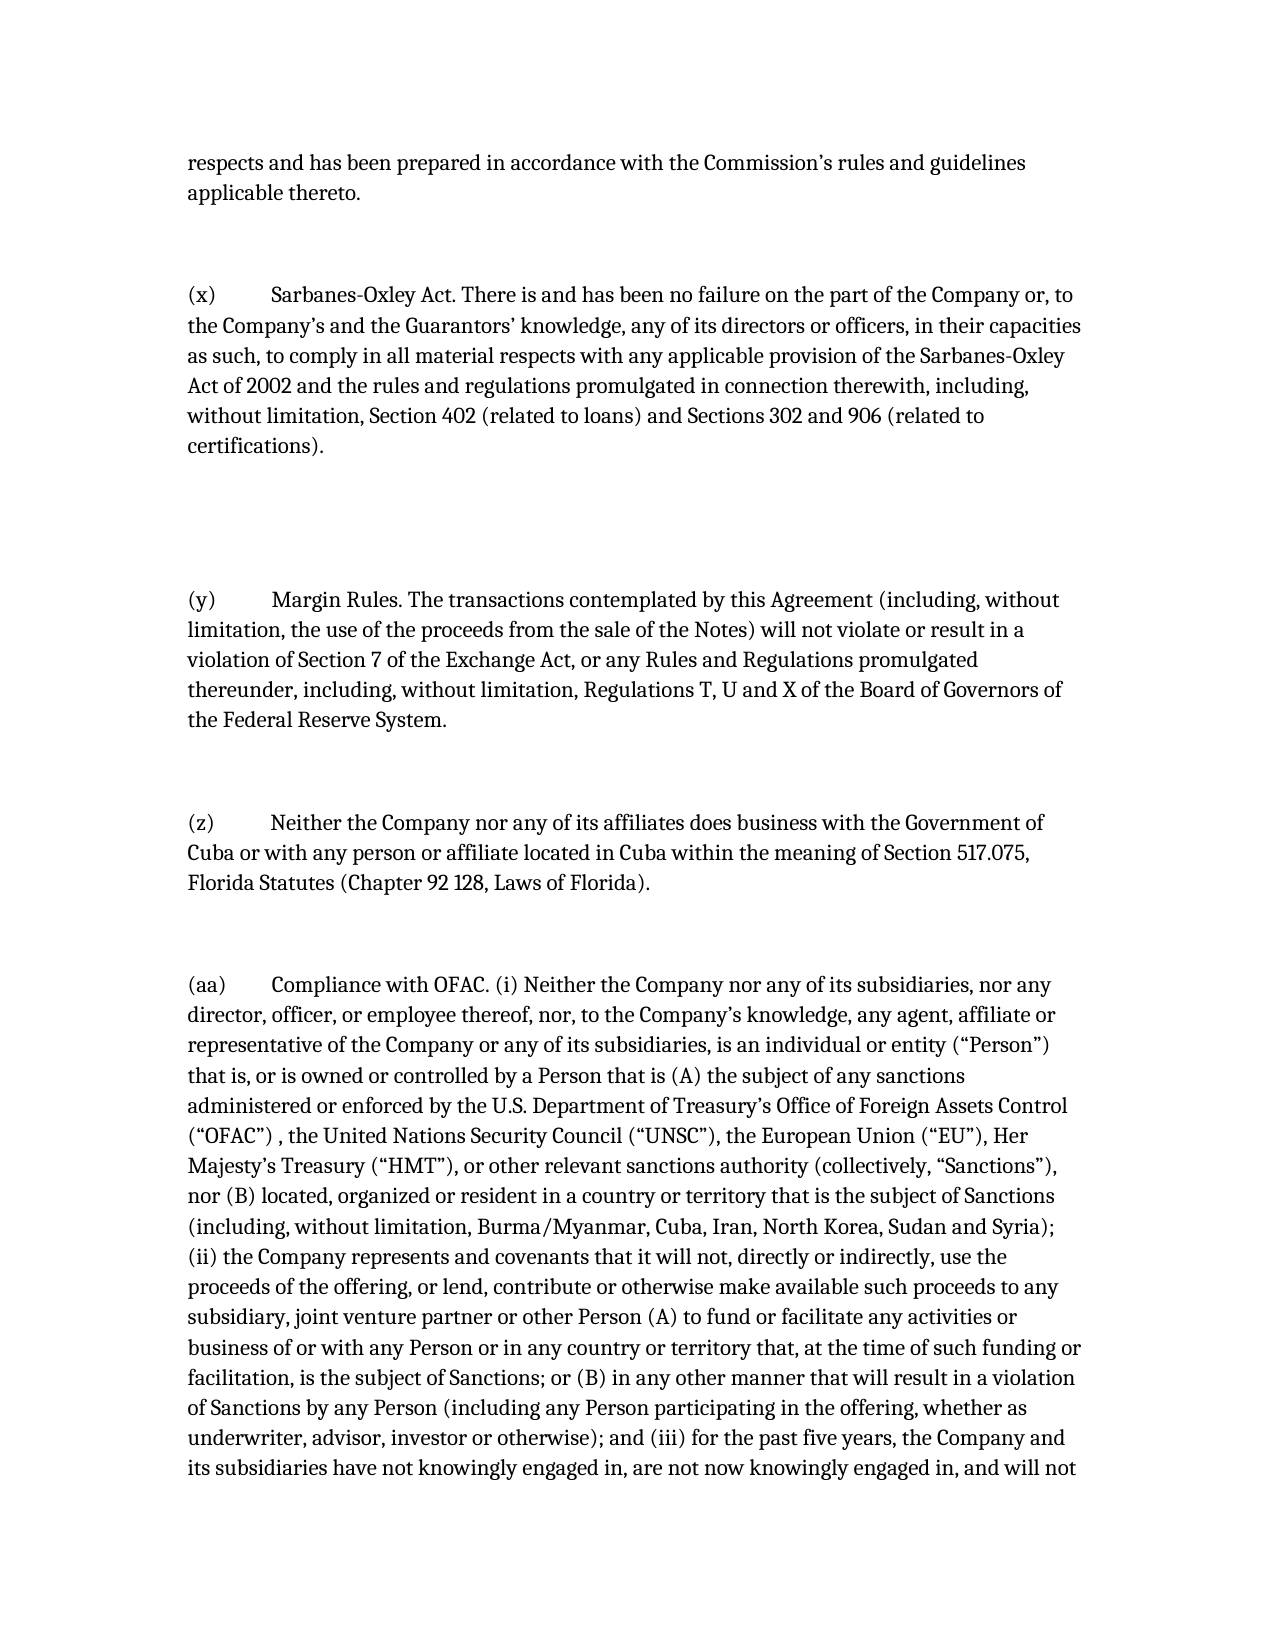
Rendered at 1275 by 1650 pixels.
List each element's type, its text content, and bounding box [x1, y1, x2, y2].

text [187, 150, 1087, 207]
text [187, 972, 1087, 1482]
text (x) Sarbanes-Oxley Act. There is and has been no failure on the part of the Company or, to the Company’s and the Guarantors’ knowledge, any of its directors or officers, in their capacities as such, to comply in all material respects with any applicable provision of the Sarbanes-Oxley Act of 2002 and the rules and regulations promulgated in connection therewith, including, without limitation, Section 402 (related to loans) and Sections 302 and 906 (related to certifications). [187, 282, 1087, 460]
text (y) Margin Rules. The transactions contemplated by this Agreement (including, without limitation, the use of the proceeds from the sale of the Notes) will not violate or result in a violation of Section 7 of the Exchange Act, or any Rules and Regulations promulgated thereunder, including, without limitation, Regulations T, U and X of the Board of Governors of the Federal Reserve System. [187, 586, 1087, 734]
text (z) Neither the Company nor any of its affiliates does business with the Government of Cuba or with any person or affiliate located in Cuba within the meaning of Section 517.075, Florida Statutes (Chapter 92 128, Laws of Florida). [187, 809, 1087, 896]
